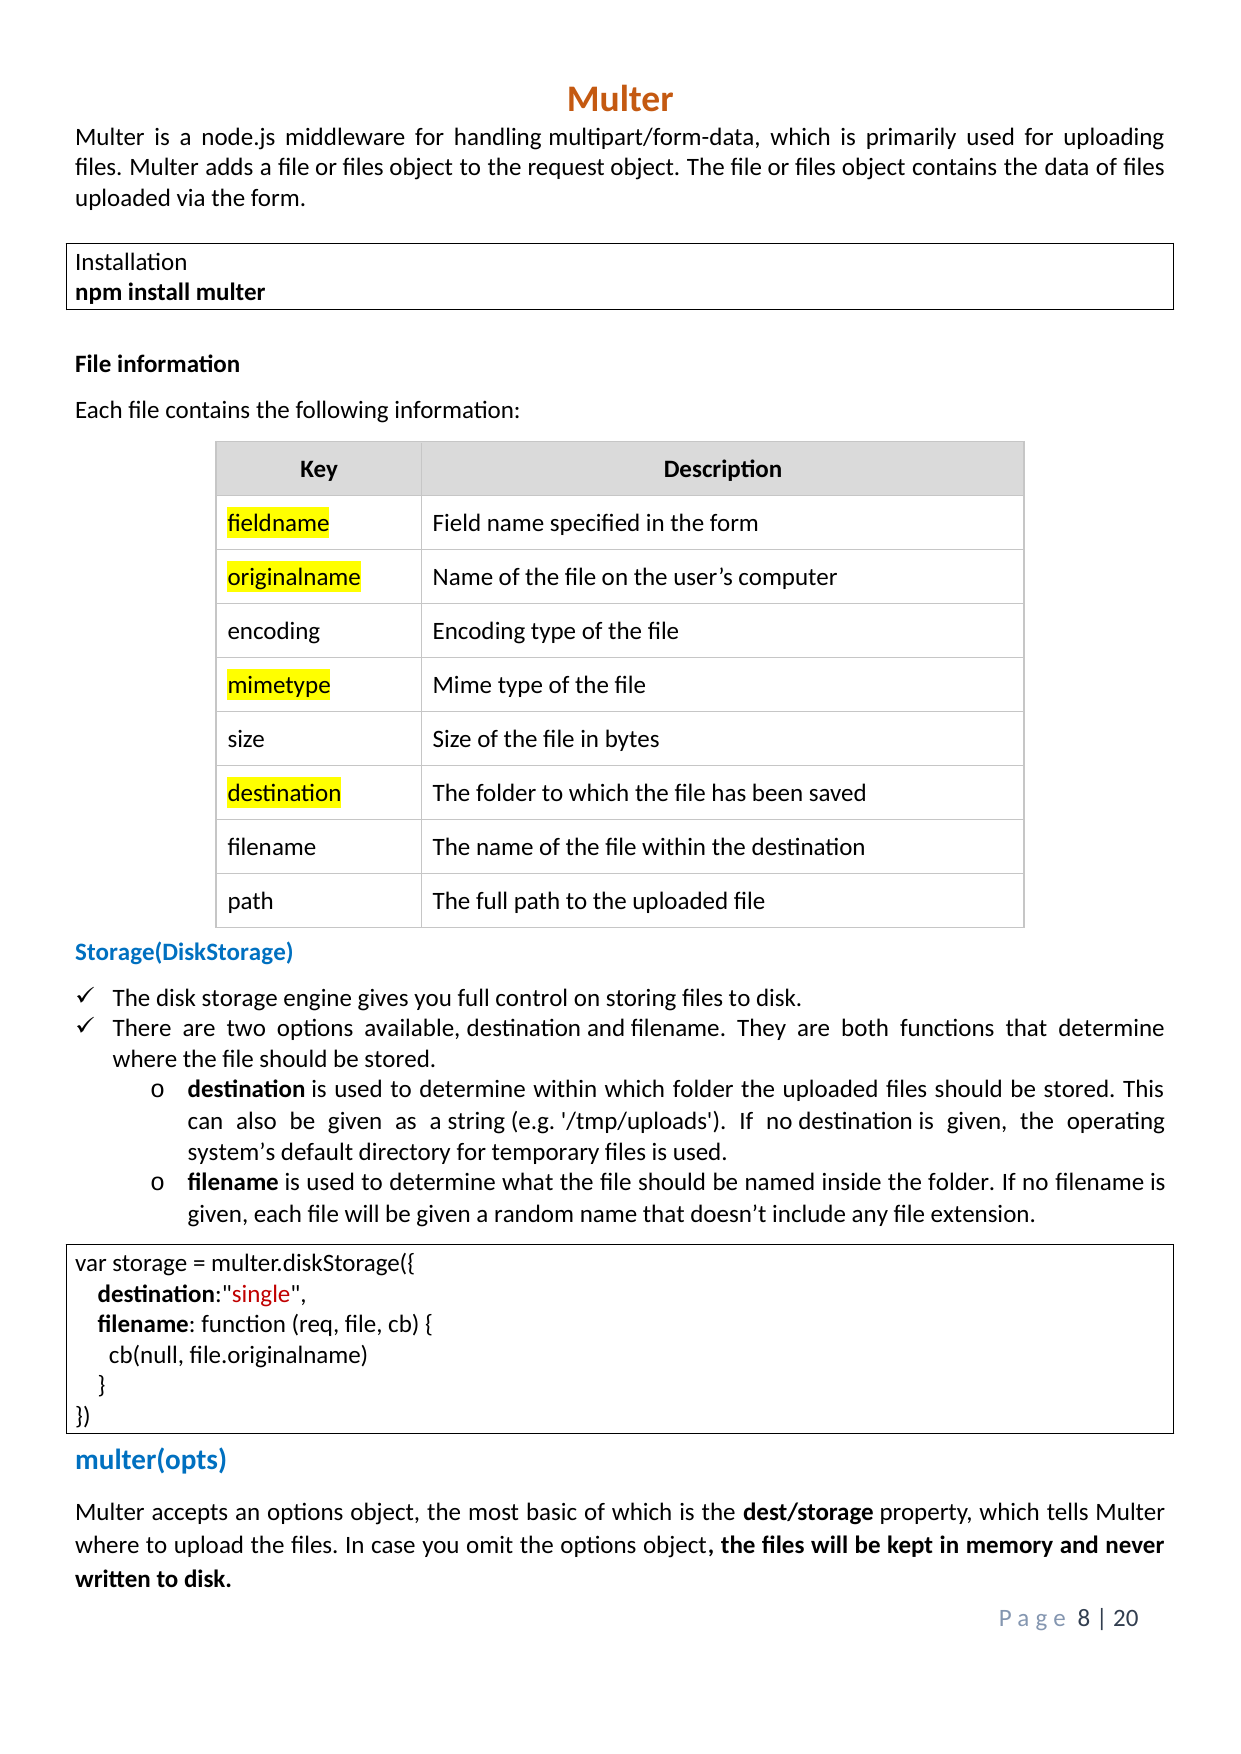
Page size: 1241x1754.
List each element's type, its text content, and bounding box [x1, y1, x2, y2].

table_header Description [422, 442, 1023, 495]
text multer(opts) [75, 1441, 1165, 1477]
list destination is used to determine within which folder the uploaded files should be stored. This can also be given as a string (e.g. '/tmp/uploads'). If no destination is given, the operating system’s default directory for temporary files is used. [150, 1073, 1165, 1166]
text filename: function (req, file, cb) { [75, 1308, 1165, 1339]
text }) [67, 1397, 1173, 1433]
table_cell mimetype [217, 658, 421, 711]
table_cell The folder to which the file has been saved [422, 766, 1023, 818]
table_cell size [217, 712, 421, 764]
text Multer is a node.js middleware for handling multipart/form-data, which is primarily used for uploading files. Multer adds a file or files object to the request object. The file or files object contains the data of files uploaded via the form. [75, 121, 1165, 212]
table_cell The name of the file within the destination [422, 820, 1023, 872]
table_cell Mime type of the file [422, 658, 1023, 711]
subtitle Storage(DiskStorage) [75, 936, 1165, 966]
text destination:"single", [75, 1278, 1165, 1308]
table_cell filename [217, 820, 421, 872]
text Multer accepts an options object, the most basic of which is the dest/storage property, which tells Multer where to upload the files. In case you omit the options object, the files will be kept in memory and never written to disk. [75, 1493, 1165, 1594]
table_header Key [217, 442, 421, 495]
table_cell Field name specified in the form [422, 496, 1023, 549]
text npm install multer [67, 273, 1173, 309]
text var storage = multer.diskStorage({ [67, 1245, 1173, 1278]
text } [75, 1369, 1165, 1397]
table_cell path [217, 874, 421, 926]
text Multer [75, 75, 1165, 121]
table_cell destination [217, 766, 421, 818]
table_cell encoding [217, 604, 421, 657]
text File information [75, 348, 1165, 379]
text Installation [67, 244, 1173, 273]
list There are two options available, destination and filename. They are both functions that determine where the file should be stored. [75, 1012, 1165, 1073]
table_cell Encoding type of the file [422, 604, 1023, 657]
table_cell fieldname [217, 496, 421, 549]
text cb(null, file.originalname) [75, 1339, 1165, 1369]
table_cell Name of the file on the user’s computer [422, 550, 1023, 603]
table_cell Size of the file in bytes [422, 712, 1023, 764]
list filename is used to determine what the file should be named inside the folder. If no filename is given, each file will be given a random name that doesn’t include any file extension. [150, 1166, 1165, 1229]
text Each file contains the following information: [75, 395, 1165, 425]
list The disk storage engine gives you full control on storing files to disk. [75, 982, 1165, 1012]
table_cell The full path to the uploaded file [422, 874, 1023, 926]
table_cell originalname [217, 550, 421, 603]
